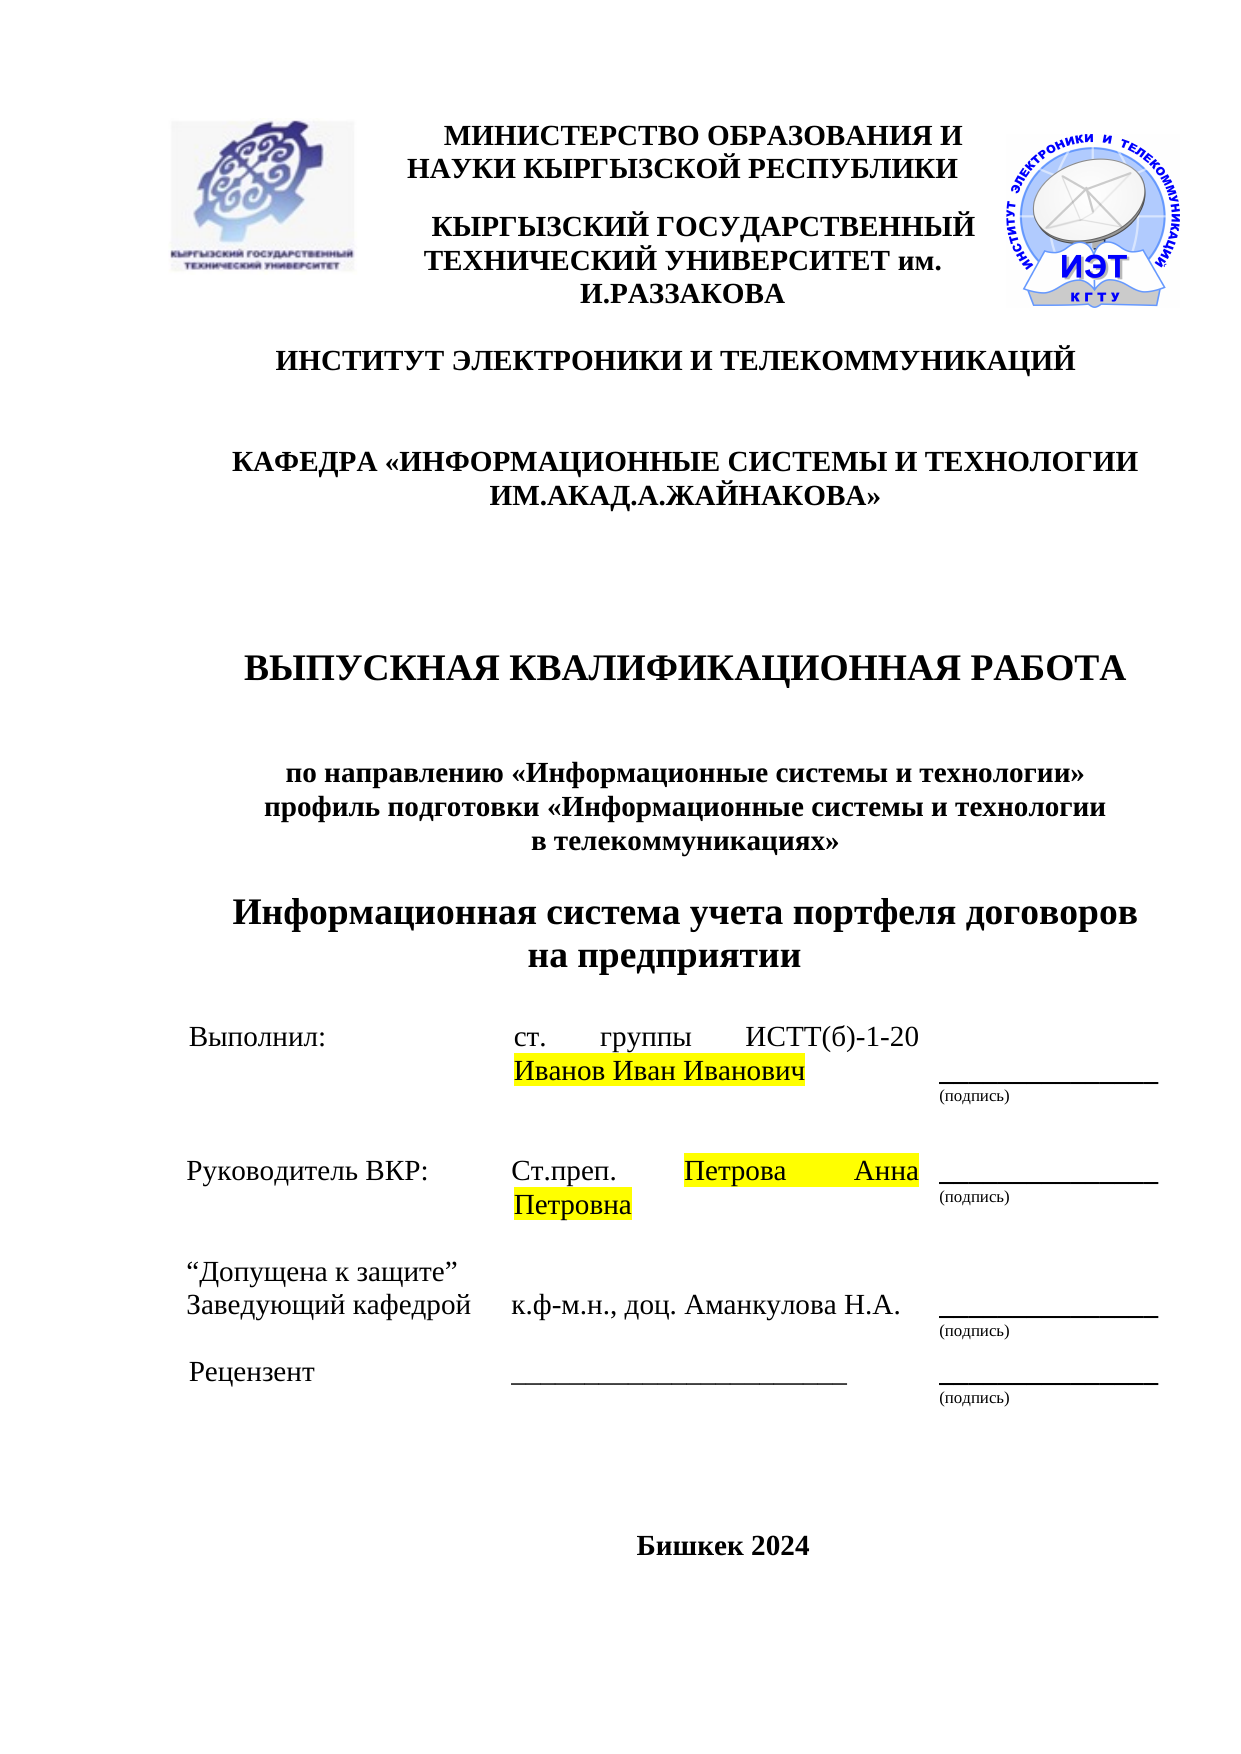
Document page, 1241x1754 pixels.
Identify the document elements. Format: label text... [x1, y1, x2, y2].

text Информационная система учета портфеля договоров на предприятии [177, 890, 1152, 976]
table_cell _______________ (подпись) [930, 1120, 1169, 1220]
text ВЫПУСКНАЯ КВАЛИФИКАЦИОННАЯ РАБОТА [219, 645, 1152, 688]
table_header МИНИСТЕРСТВО ОБРАЗОВАНИЯ И НАУКИ КЫРГЫЗСКОЙ РЕСПУБЛИКИ КЫРГЫЗСКИЙ ГОСУДАРСТВЕННЫЙ ТЕХНИЧЕСКИЙ УНИВЕРСИТЕТ им. И.РАЗЗАКОВА [369, 118, 996, 343]
table_header [115, 118, 369, 343]
picture [168, 118, 358, 275]
table_cell к.ф-м.н., доц. Аманкулова Н.А. [502, 1220, 930, 1354]
text по направлению «Информационные системы и технологии» [219, 756, 1152, 789]
picture [1006, 134, 1180, 308]
table_cell _______________ (подпись) [930, 1355, 1169, 1422]
table_header ст. группы ИСТТ(б)-1-20 Иванов Иван Иванович [502, 1019, 930, 1120]
text профиль подготовки «Информационные системы и технологии [219, 789, 1152, 823]
list Бишкек 2024 [252, 1528, 1152, 1562]
table_cell Руководитель ВКР: [177, 1120, 502, 1220]
text ИМ.АКАД.А.ЖАЙНАКОВА» [219, 478, 1152, 511]
table_cell Рецензент [177, 1355, 502, 1422]
table_header Выполнил: [177, 1019, 502, 1120]
table_cell ИНСТИТУТ ЭЛЕКТРОНИКИ И ТЕЛЕКОММУНИКАЦИЙ [115, 344, 1196, 377]
table_cell _______________ (подпись) [930, 1220, 1169, 1354]
table_cell “Допущена к защите” Заведующий кафедрой [177, 1220, 502, 1354]
table_header [996, 118, 1196, 343]
table_cell _______________________ [502, 1355, 930, 1422]
text КАФЕДРА «ИНФОРМАЦИОННЫЕ СИСТЕМЫ И ТЕХНОЛОГИИ [219, 444, 1152, 478]
table_cell Ст.преп. Петрова Анна Петровна [502, 1120, 930, 1220]
table_header _______________ (подпись) [930, 1019, 1169, 1120]
text в телекоммуникациях» [219, 823, 1152, 856]
